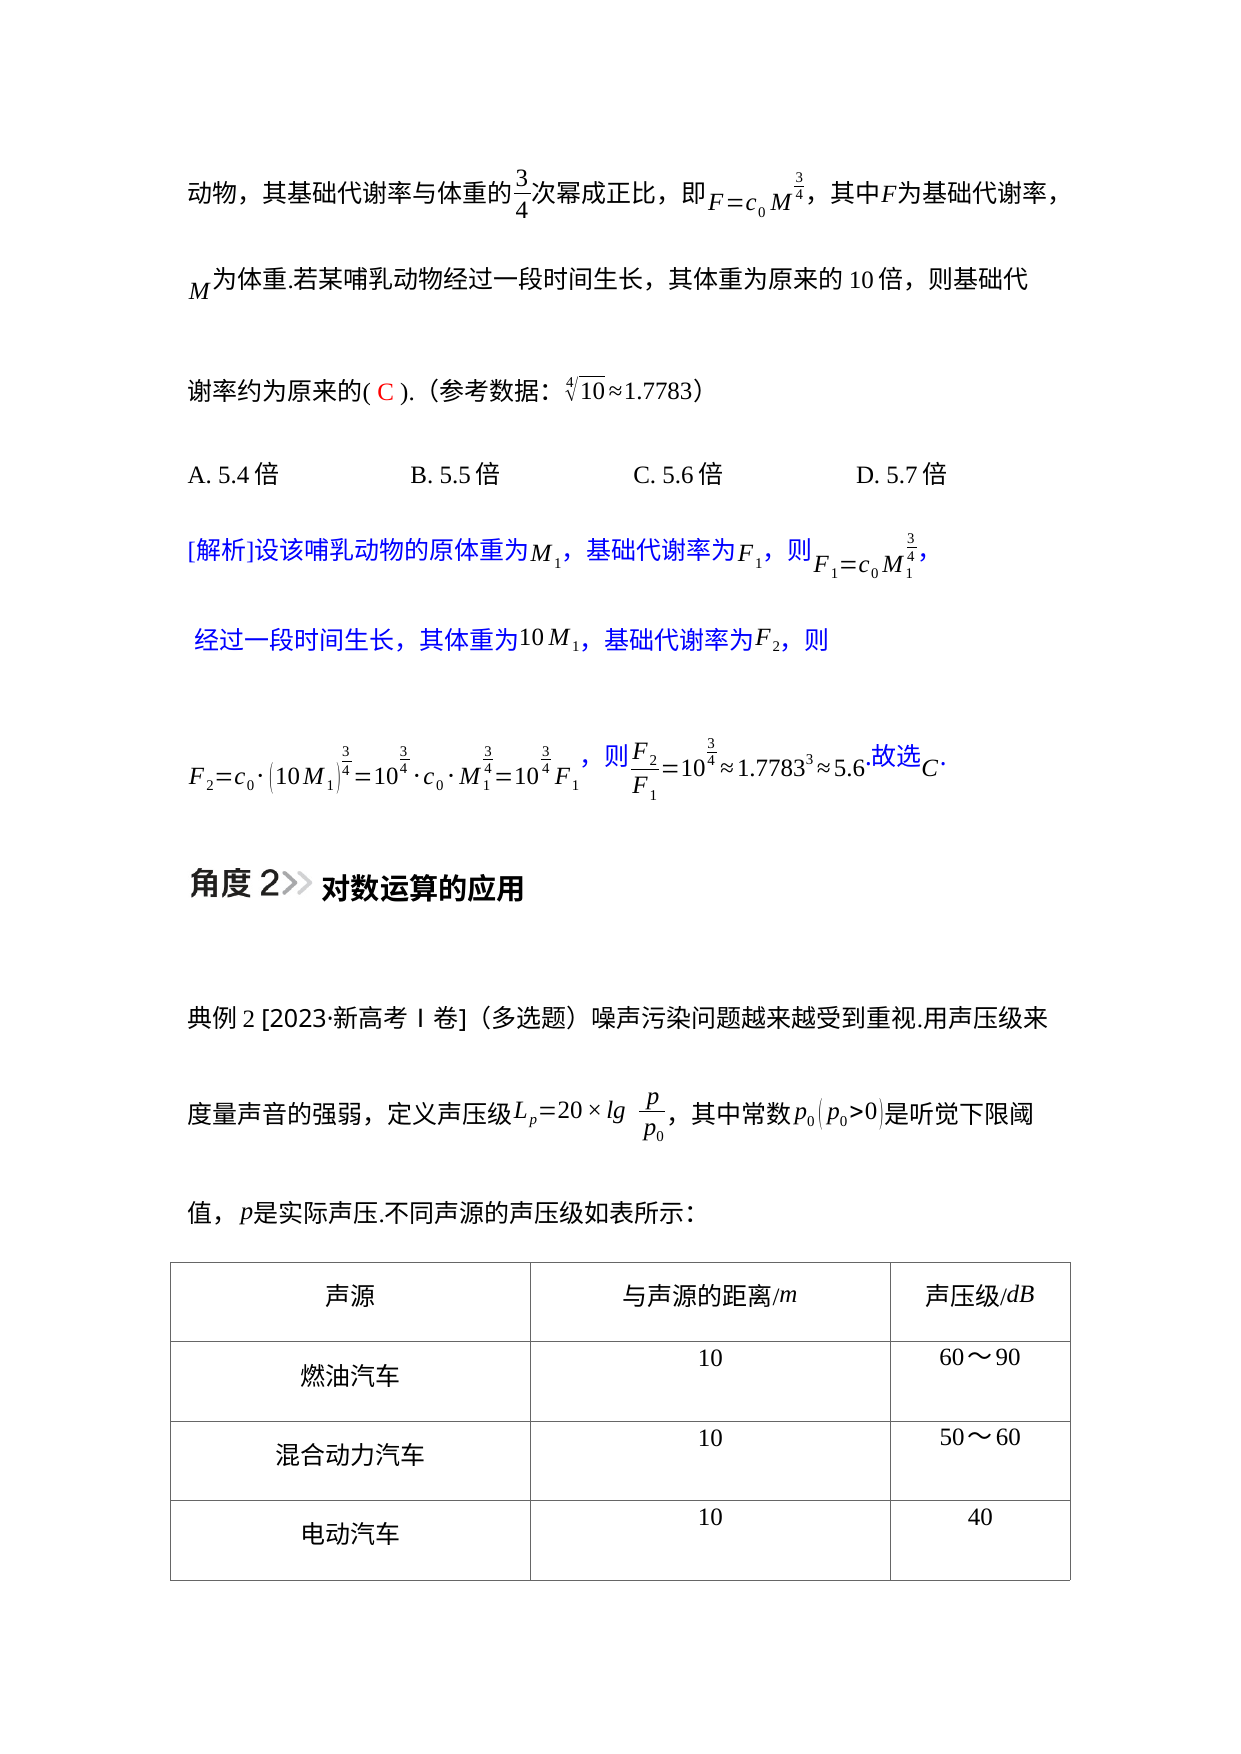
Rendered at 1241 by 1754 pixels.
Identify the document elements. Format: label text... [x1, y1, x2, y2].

table_cell [891, 1422, 1070, 1500]
text [解析]设该哺乳动物的原体重为，基础代谢率为，则， [187, 523, 1053, 588]
table_cell 10 [531, 1422, 890, 1500]
text 典例2 [2023·新高考Ⅰ卷]（多选题）噪声污染问题越来越受到重视.用声压级来度量声音的强弱，定义声压级，其中常数是听觉下限阈值，是实际声压.不同声源的声压级如表所示： [187, 984, 1053, 1244]
table_cell 电动汽车 [171, 1501, 530, 1580]
subtitle 对数运算的应用角度2 [187, 865, 1053, 930]
picture [187, 865, 314, 900]
table_header 与声源的距离/ [531, 1263, 890, 1341]
table_cell 10 [531, 1342, 890, 1421]
table_cell 10 [531, 1501, 890, 1580]
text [187, 162, 1053, 422]
table_cell [891, 1342, 1070, 1421]
text 经过一段时间生长，其体重为，基础代谢率为，则，则.故选. [187, 606, 1053, 818]
table_cell 混合动力汽车 [171, 1422, 530, 1500]
table_header 声压级/ [891, 1263, 1070, 1341]
table_cell 40 [891, 1501, 1070, 1580]
table_cell 燃油汽车 [171, 1342, 530, 1421]
text A. 5.4倍 B. 5.5倍 C. 5.6倍 D. 5.7倍 [187, 440, 1053, 505]
table_header 声源 [171, 1263, 530, 1341]
